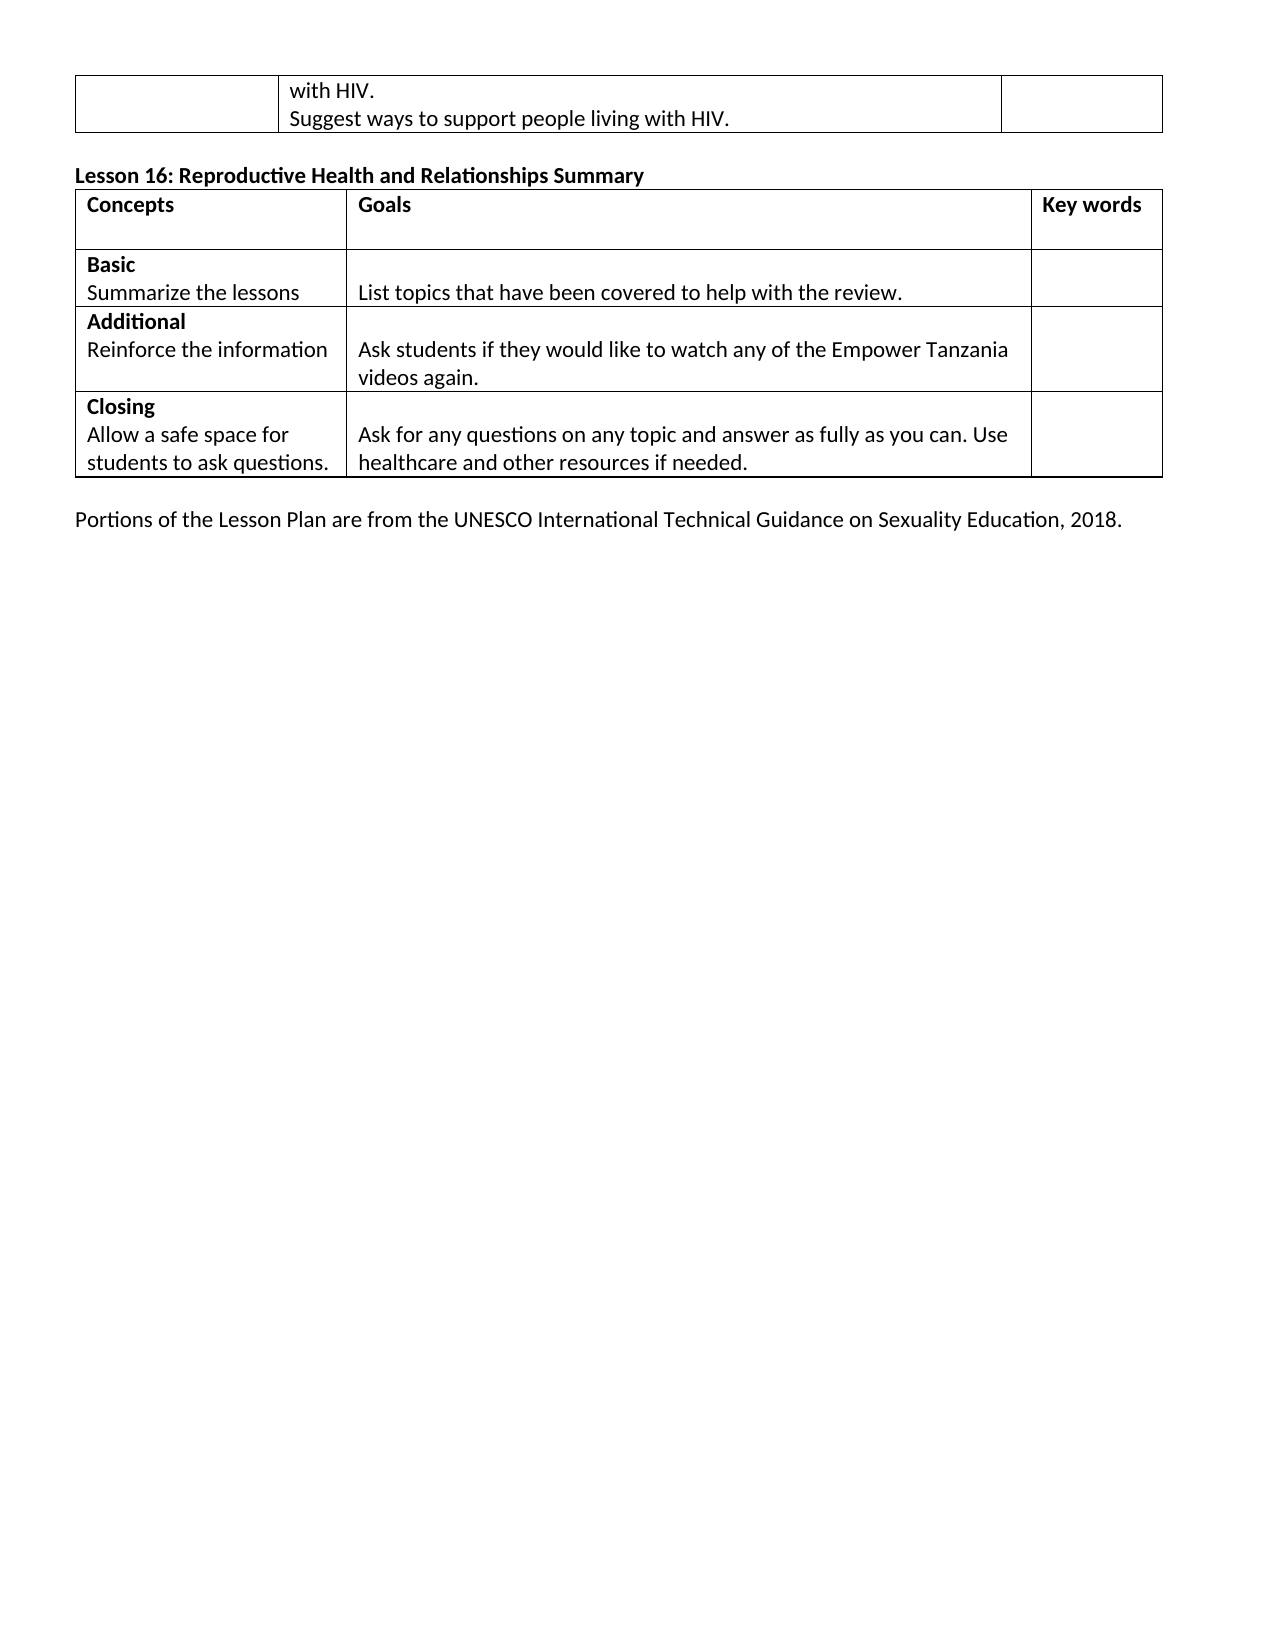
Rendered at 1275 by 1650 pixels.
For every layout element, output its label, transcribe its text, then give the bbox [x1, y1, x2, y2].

table_cell [1032, 307, 1162, 391]
table_cell Additional Reinforce the information [76, 307, 346, 391]
table_cell Ask students if they would like to watch any of the Empower Tanzania videos again. [347, 307, 1031, 391]
table_cell Basic Summarize the lessons [76, 250, 346, 306]
table_cell List topics that have been covered to help with the review. [347, 250, 1031, 306]
text Portions of the Lesson Plan are from the UNESCO International Technical Guidance on Sexuality Education, 2018. [75, 505, 1200, 533]
table_cell [1032, 250, 1162, 306]
table_header Goals [347, 190, 1031, 249]
table_header Key words [1032, 190, 1162, 249]
table_cell Closing Allow a safe space for students to ask questions. [76, 392, 346, 476]
table_header Concepts [76, 190, 346, 249]
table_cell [1002, 76, 1162, 132]
text Lesson 16: Reproductive Health and Relationships Summary [75, 161, 1200, 189]
table_cell [1032, 392, 1162, 476]
table_cell Ask for any questions on any topic and answer as fully as you can. Use healthcare and other resources if needed. [347, 392, 1031, 476]
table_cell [76, 76, 278, 132]
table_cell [279, 76, 1001, 132]
